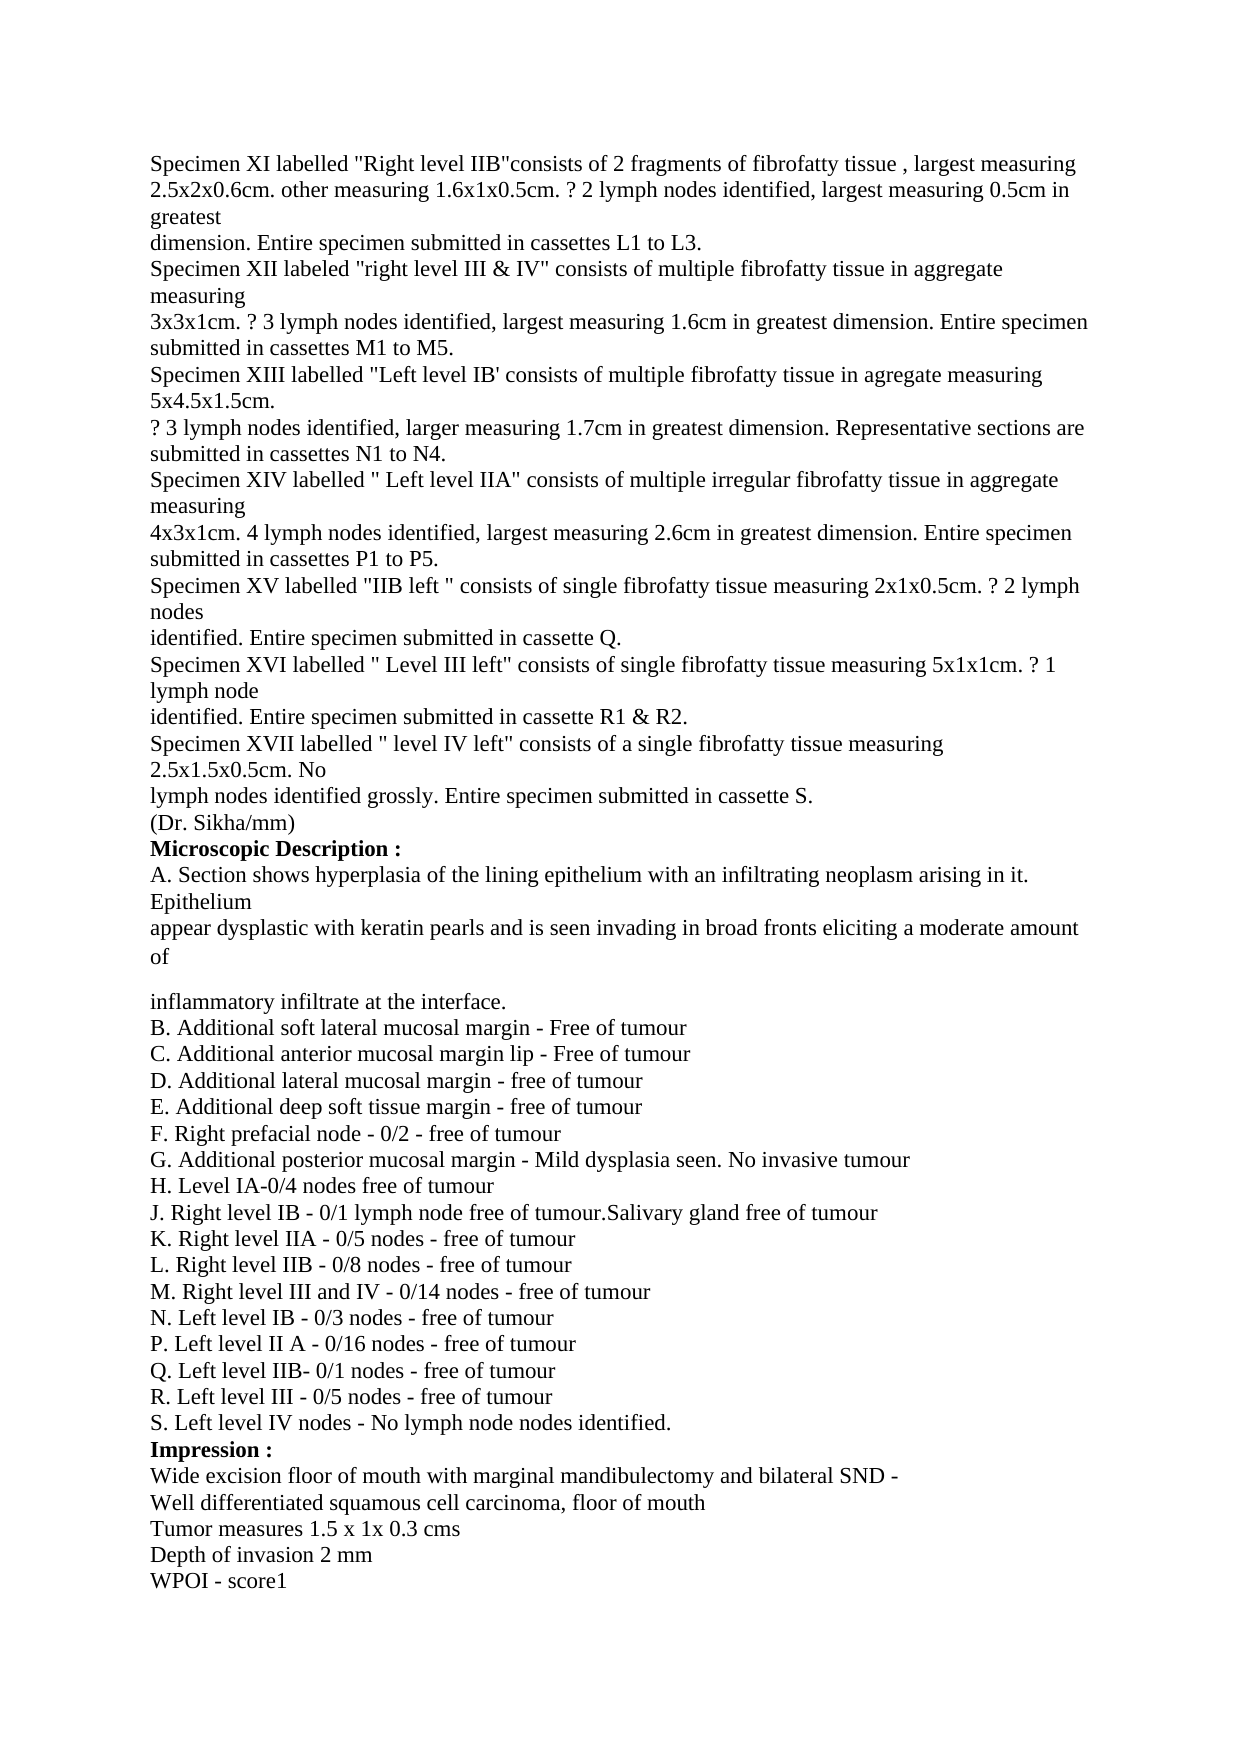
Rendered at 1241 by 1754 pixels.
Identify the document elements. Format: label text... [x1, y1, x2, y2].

text B. Additional soft lateral mucosal margin - Free of tumour [150, 1014, 1090, 1041]
text Specimen XIV labelled " Left level IIA" consists of multiple irregular fibrofatty tissue in aggregate measuring [150, 466, 1090, 519]
text Q. Left level IIB- 0/1 nodes - free of tumour [150, 1357, 1090, 1383]
text identified. Entire specimen submitted in cassette R1 & R2. [150, 703, 1090, 730]
text S. Left level IV nodes - No lymph node nodes identified. [150, 1409, 1090, 1436]
text Specimen XI labelled "Right level IIB"consists of 2 fragments of fibrofatty tissue , largest measuring [150, 150, 1090, 176]
text Specimen XII labeled "right level III & IV" consists of multiple fibrofatty tissue in aggregate measuring [150, 255, 1090, 308]
text Well differentiated squamous cell carcinoma, floor of mouth [150, 1488, 1090, 1515]
text Microscopic Description : [150, 835, 1090, 862]
text (Dr. Sikha/mm) [150, 809, 1090, 835]
text G. Additional posterior mucosal margin - Mild dysplasia seen. No invasive tumour [150, 1146, 1090, 1172]
text P. Left level II A - 0/16 nodes - free of tumour [150, 1330, 1090, 1357]
text M. Right level III and IV - 0/14 nodes - free of tumour [150, 1278, 1090, 1304]
text N. Left level IB - 0/3 nodes - free of tumour [150, 1304, 1090, 1330]
text WPOI - score1 [150, 1568, 1090, 1594]
text H. Level IA-0/4 nodes free of tumour [150, 1172, 1090, 1199]
text 4x3x1cm. 4 lymph nodes identified, largest measuring 2.6cm in greatest dimension. Entire specimen [150, 519, 1090, 545]
text C. Additional anterior mucosal margin lip - Free of tumour [150, 1041, 1090, 1067]
text lymph nodes identified grossly. Entire specimen submitted in cassette S. [150, 782, 1090, 809]
text R. Left level III - 0/5 nodes - free of tumour [150, 1383, 1090, 1409]
text K. Right level IIA - 0/5 nodes - free of tumour [150, 1225, 1090, 1251]
text 2.5x2x0.6cm. other measuring 1.6x1x0.5cm. ? 2 lymph nodes identified, largest measuring 0.5cm in greatest [150, 176, 1090, 229]
text Specimen XIII labelled "Left level IB' consists of multiple fibrofatty tissue in agregate measuring 5x4.5x1.5cm. [150, 361, 1090, 413]
text 3x3x1cm. ? 3 lymph nodes identified, largest measuring 1.6cm in greatest dimension. Entire specimen [150, 308, 1090, 334]
text Impression : [150, 1436, 1090, 1462]
text E. Additional deep soft tissue margin - free of tumour [150, 1093, 1090, 1119]
text inflammatory infiltrate at the interface. [150, 988, 1090, 1014]
text ? 3 lymph nodes identified, larger measuring 1.7cm in greatest dimension. Representative sections are [150, 413, 1090, 440]
text A. Section shows hyperplasia of the lining epithelium with an infiltrating neoplasm arising in it. Epithelium [150, 862, 1090, 914]
text Depth of invasion 2 mm [150, 1541, 1090, 1568]
text Wide excision floor of mouth with marginal mandibulectomy and bilateral SND - [150, 1462, 1090, 1488]
text Tumor measures 1.5 x 1x 0.3 cms [150, 1515, 1090, 1541]
text submitted in cassettes M1 to M5. [150, 334, 1090, 361]
text Specimen XVI labelled " Level III left" consists of single fibrofatty tissue measuring 5x1x1cm. ? 1 lymph node [150, 651, 1090, 703]
text Specimen XV labelled "IIB left " consists of single fibrofatty tissue measuring 2x1x0.5cm. ? 2 lymph nodes [150, 572, 1090, 624]
text appear dysplastic with keratin pearls and is seen invading in broad fronts eliciting a moderate amount of [150, 914, 1090, 969]
text submitted in cassettes P1 to P5. [150, 545, 1090, 572]
text identified. Entire specimen submitted in cassette Q. [150, 624, 1090, 651]
text submitted in cassettes N1 to N4. [150, 440, 1090, 466]
text F. Right prefacial node - 0/2 - free of tumour [150, 1119, 1090, 1146]
text Specimen XVII labelled " level IV left" consists of a single fibrofatty tissue measuring 2.5x1.5x0.5cm. No [150, 730, 1090, 782]
text dimension. Entire specimen submitted in cassettes L1 to L3. [150, 229, 1090, 255]
text L. Right level IIB - 0/8 nodes - free of tumour [150, 1251, 1090, 1278]
text D. Additional lateral mucosal margin - free of tumour [150, 1067, 1090, 1093]
text J. Right level IB - 0/1 lymph node free of tumour.Salivary gland free of tumour [150, 1199, 1090, 1225]
